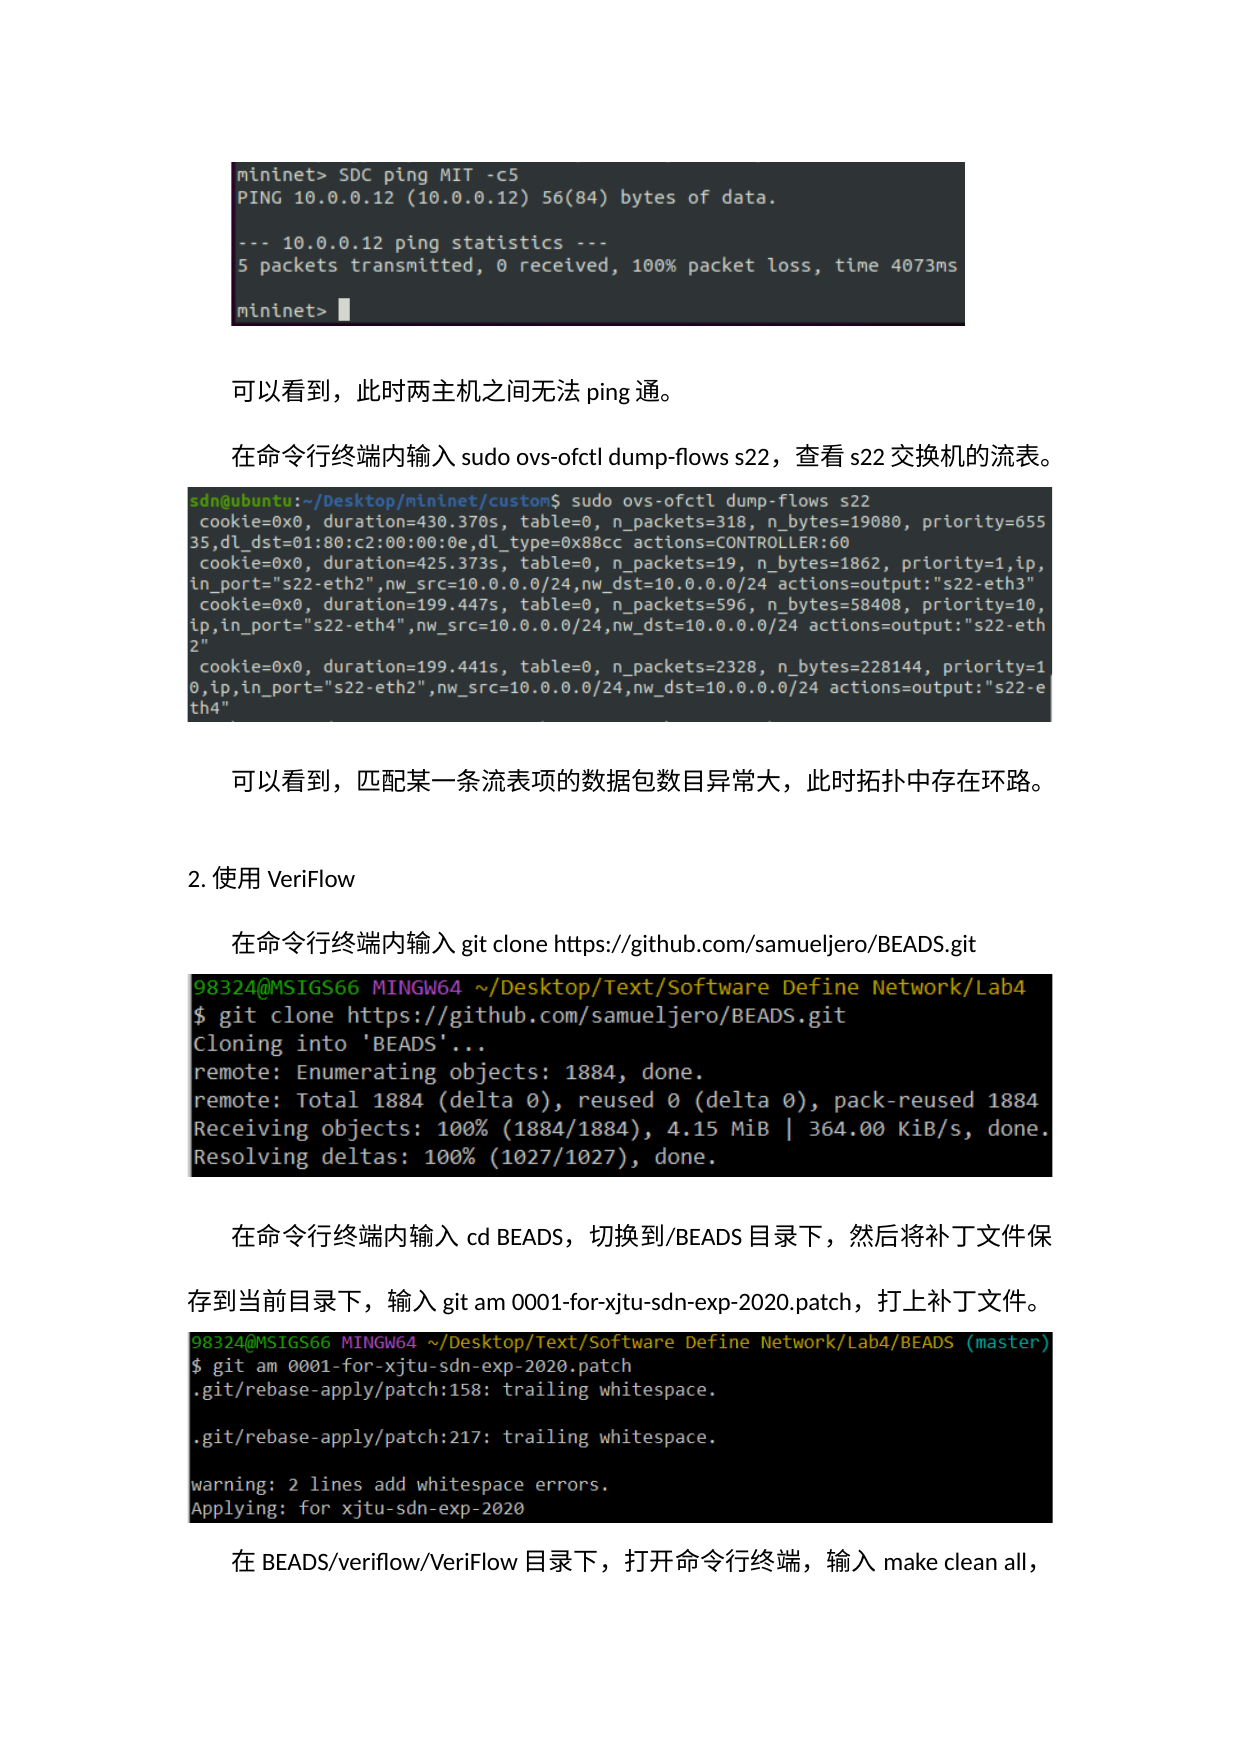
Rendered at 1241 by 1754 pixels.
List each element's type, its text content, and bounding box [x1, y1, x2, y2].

text 在命令行终端内输入git clone https://github.com/samueljero/BEADS.git [187, 909, 1053, 974]
picture [187, 1332, 1053, 1523]
text 在命令行终端内输入sudo ovs-ofctl dump-flows s22，查看s22交换机的流表。 [187, 422, 1053, 487]
text 2. 使用VeriFlow [187, 844, 1053, 909]
text 在命令行终端内输入 cd BEADS，切换到/BEADS目录下，然后将补丁文件保存到当前目录下，输入git am 0001-for-xjtu-sdn-exp-2020.patch，打上补丁文件。 [187, 1202, 1053, 1332]
text 可以看到，此时两主机之间无法ping通。 [187, 357, 1053, 422]
picture [187, 974, 1053, 1177]
picture [231, 162, 965, 326]
picture [187, 487, 1053, 722]
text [187, 1527, 1053, 1592]
text 可以看到，匹配某一条流表项的数据包数目异常大，此时拓扑中存在环路。 [187, 747, 1053, 812]
